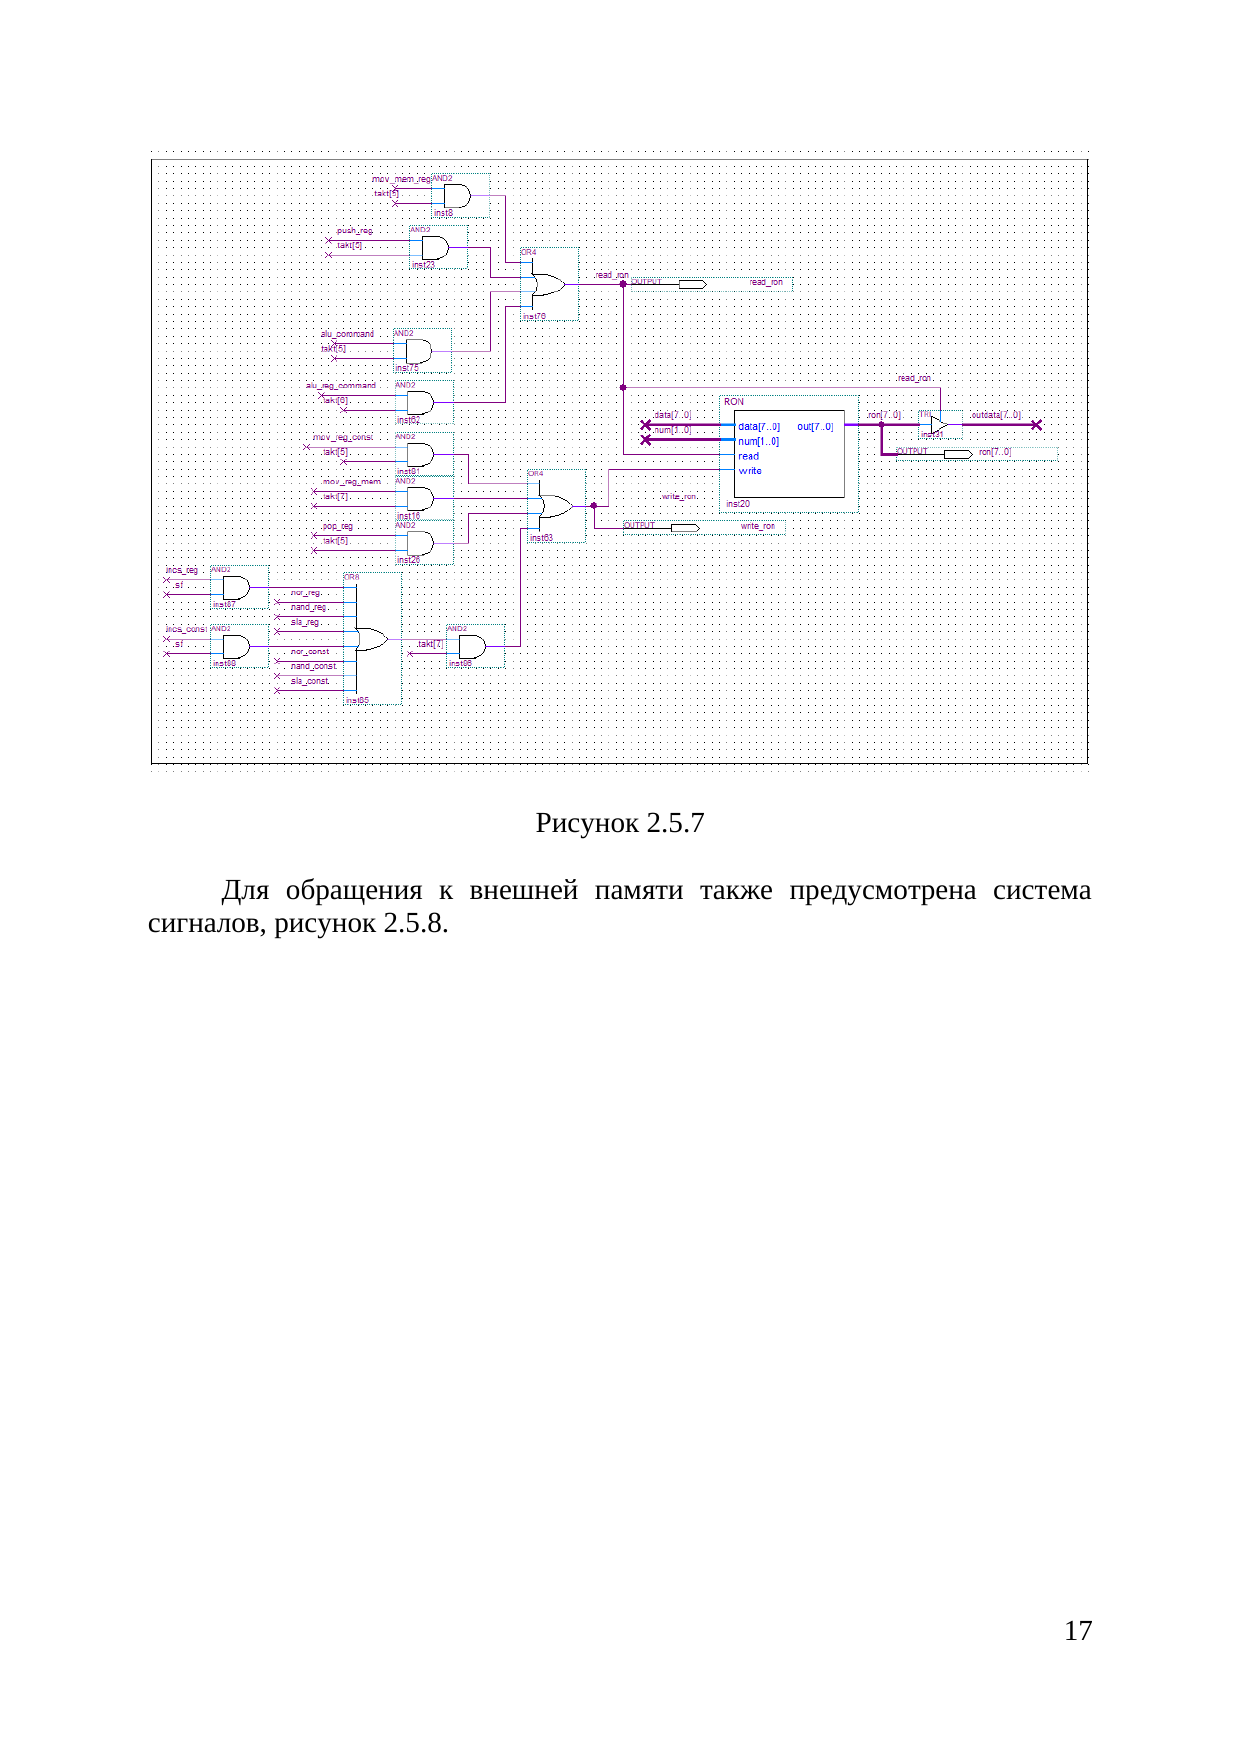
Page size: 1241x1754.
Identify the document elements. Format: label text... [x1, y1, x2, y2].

text Рисунок 2.5.7 [148, 805, 1093, 838]
text Для обращения к внешней памяти также предусмотрена система сигналов, рисунок 2.5.8. [148, 872, 1093, 939]
picture [147, 147, 1093, 772]
